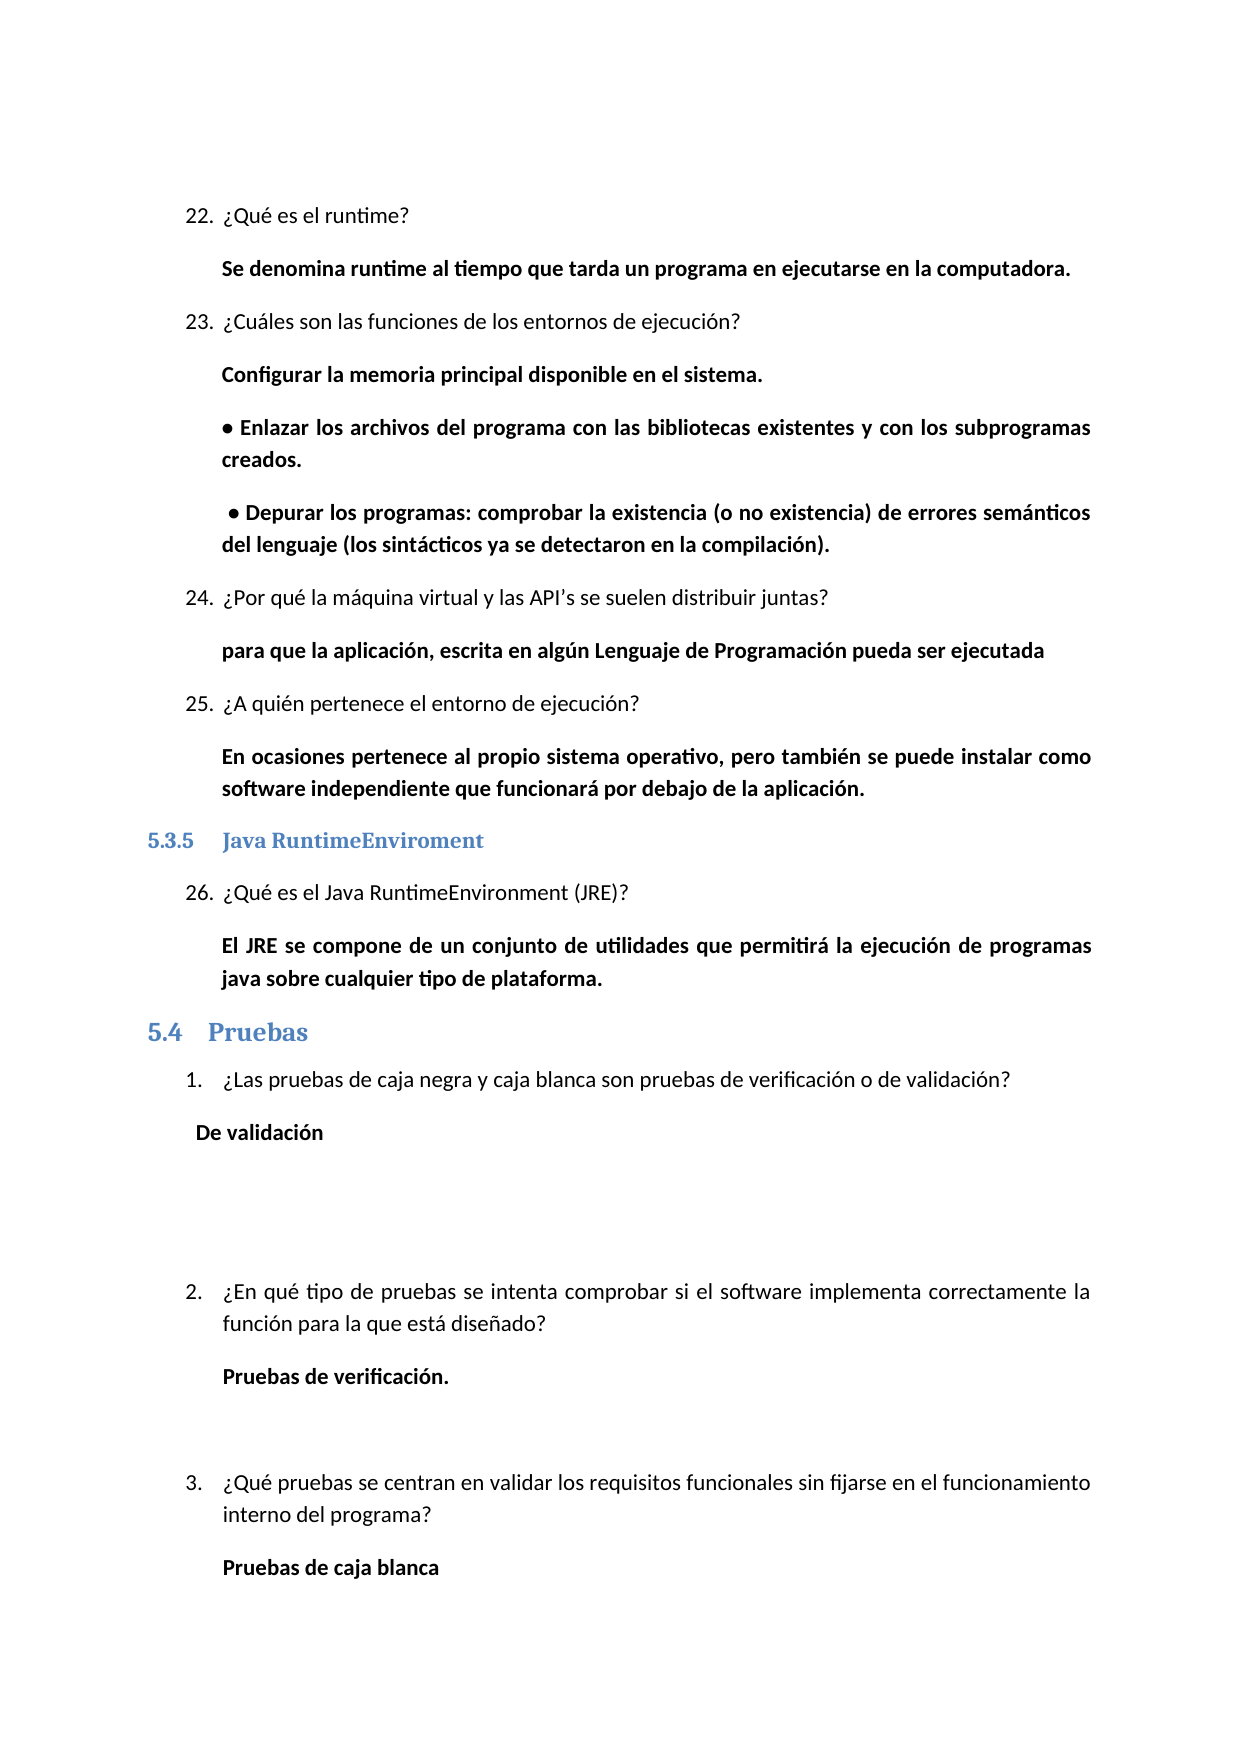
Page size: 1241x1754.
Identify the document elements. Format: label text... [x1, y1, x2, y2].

subtitle Pruebas [148, 1017, 1092, 1048]
text Configurar la memoria principal disponible en el sistema. [222, 360, 1092, 388]
list Pruebas de caja blanca [223, 1553, 1092, 1582]
list ¿Qué es el Java RuntimeEnvironment (JRE)? [185, 878, 1092, 907]
text En ocasiones pertenece al propio sistema operativo, pero también se puede instalar como software independiente que funcionará por debajo de la aplicación. [222, 742, 1092, 802]
list ¿Por qué la máquina virtual y las API’s se suelen distribuir juntas? [185, 583, 1092, 611]
list ¿Cuáles son las funciones de los entornos de ejecución? [185, 307, 1092, 335]
text Se denomina runtime al tiempo que tarda un programa en ejecutarse en la computadora. [222, 254, 1092, 282]
list ¿Las pruebas de caja negra y caja blanca son pruebas de verificación o de validación? [185, 1065, 1092, 1093]
text • Depurar los programas: comprobar la existencia (o no existencia) de errores semánticos del lenguaje (los sintácticos ya se detectaron en la compilación). [222, 498, 1092, 558]
list ¿En qué tipo de pruebas se intenta comprobar si el software implementa correctamente la función para la que está diseñado? [185, 1277, 1092, 1337]
subtitle Java RuntimeEnviroment [148, 827, 1092, 854]
list ¿Qué pruebas se centran en validar los requisitos funcionales sin fijarse en el funcionamiento interno del programa? [185, 1468, 1092, 1528]
text El JRE se compone de un conjunto de utilidades que permitirá la ejecución de programas java sobre cualquier tipo de plataforma. [222, 932, 1092, 992]
list ¿A quién pertenece el entorno de ejecución? [185, 689, 1092, 717]
text para que la aplicación, escrita en algún Lenguaje de Programación pueda ser ejecutada [222, 636, 1092, 664]
list De validación [185, 1118, 1092, 1146]
list ¿Qué es el runtime? [185, 201, 1092, 229]
list Pruebas de verificación. [223, 1362, 1092, 1390]
text • Enlazar los archivos del programa con las bibliotecas existentes y con los subprogramas creados. [222, 413, 1092, 473]
